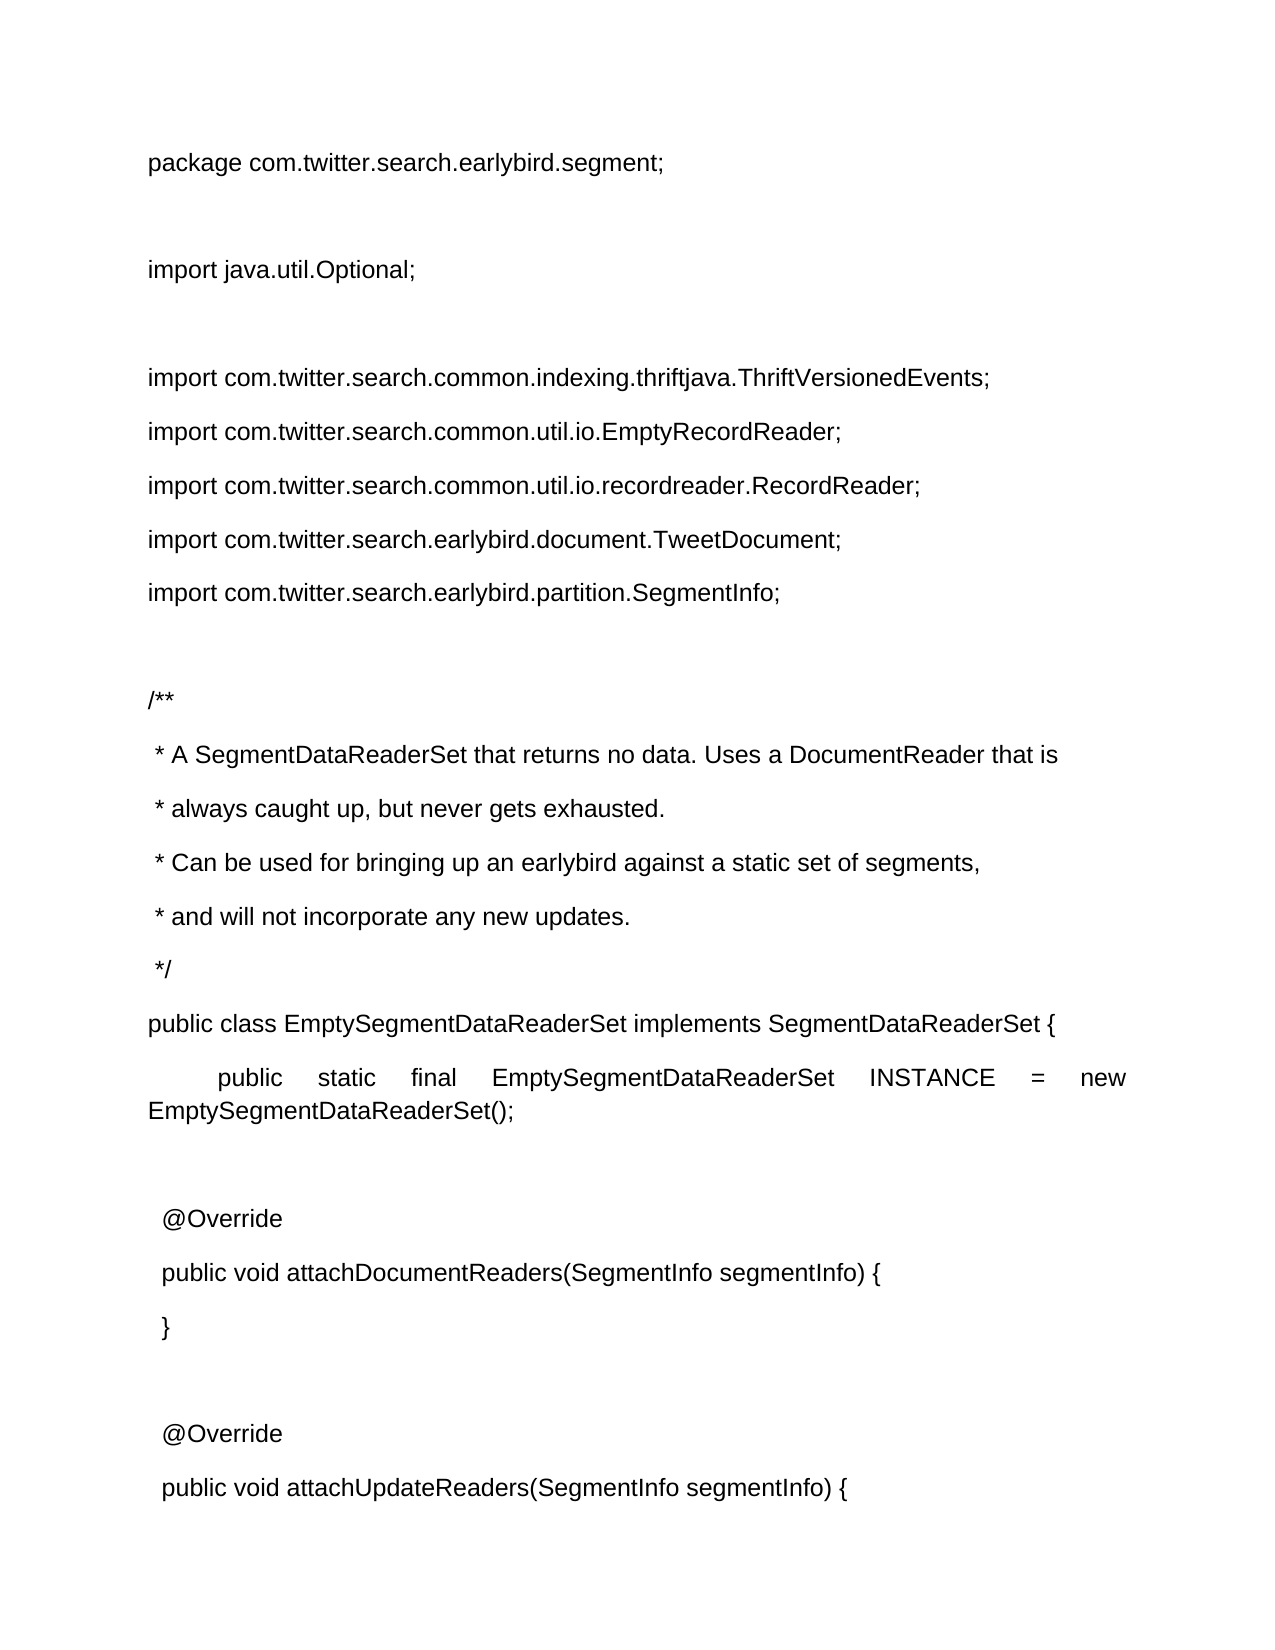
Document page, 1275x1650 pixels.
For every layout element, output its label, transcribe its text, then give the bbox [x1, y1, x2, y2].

text * A SegmentDataReaderSet that returns no data. Uses a DocumentReader that is [148, 740, 1127, 769]
text * and will not incorporate any new updates. [148, 902, 1127, 930]
text public class EmptySegmentDataReaderSet implements SegmentDataReaderSet { [148, 1009, 1127, 1038]
text } [148, 1312, 1127, 1340]
text import com.twitter.search.common.util.io.EmptyRecordReader; [148, 417, 1127, 446]
text import com.twitter.search.common.indexing.thriftjava.ThriftVersionedEvents; [148, 363, 1127, 392]
text import com.twitter.search.earlybird.partition.SegmentInfo; [148, 578, 1127, 607]
text import com.twitter.search.common.util.io.recordreader.RecordReader; [148, 471, 1127, 499]
text import com.twitter.search.earlybird.document.TweetDocument; [148, 524, 1127, 553]
text public void attachUpdateReaders(SegmentInfo segmentInfo) { [148, 1473, 1127, 1502]
text @Override [148, 1204, 1127, 1233]
text /** [148, 686, 1127, 715]
text import java.util.Optional; [148, 255, 1127, 284]
text @Override [148, 1419, 1127, 1448]
text * always caught up, but never gets exhausted. [148, 794, 1127, 823]
text */ [148, 955, 1127, 984]
text public static final EmptySegmentDataReaderSet INSTANCE = new EmptySegmentDataReaderSet(); [148, 1063, 1127, 1125]
text * Can be used for bringing up an earlybird against a static set of segments, [148, 848, 1127, 876]
text public void attachDocumentReaders(SegmentInfo segmentInfo) { [148, 1258, 1127, 1286]
text package com.twitter.search.earlybird.segment; [148, 148, 1127, 176]
